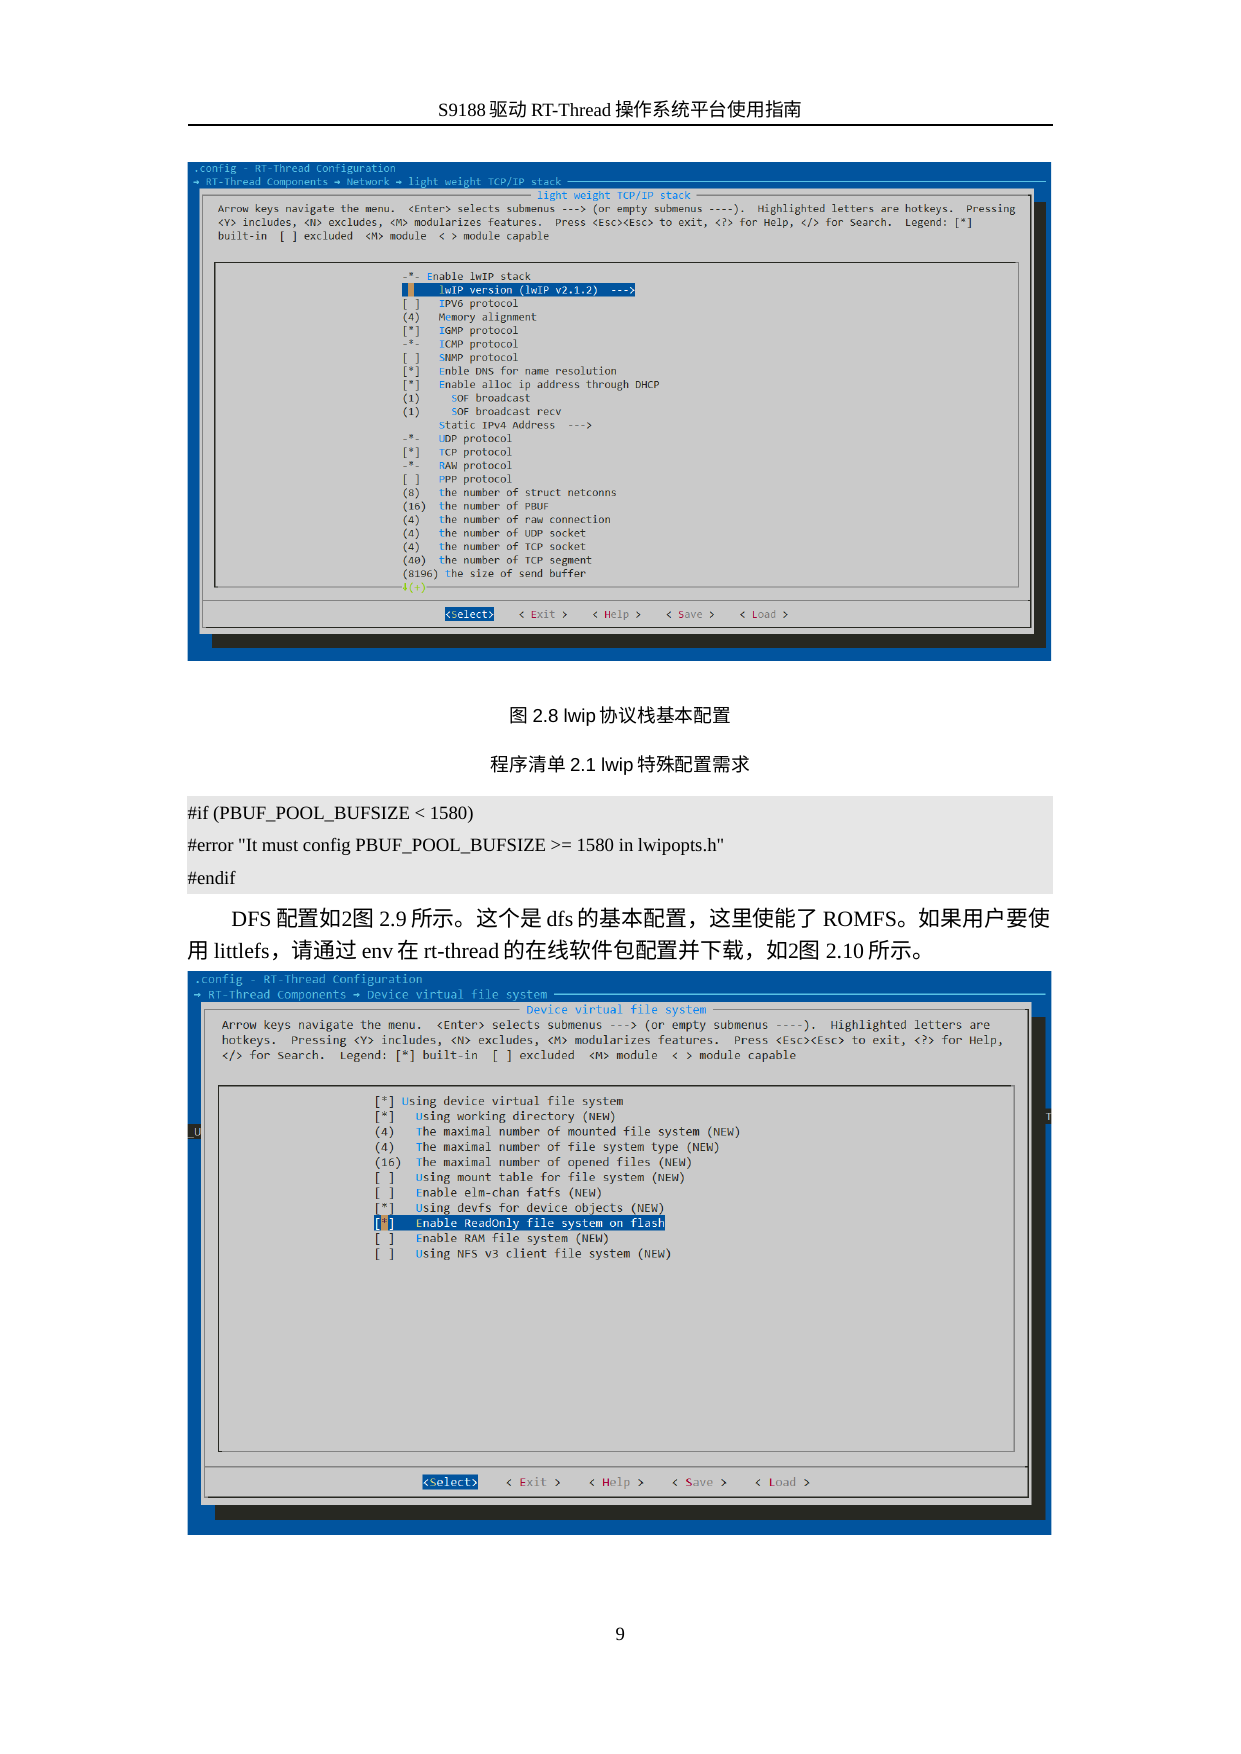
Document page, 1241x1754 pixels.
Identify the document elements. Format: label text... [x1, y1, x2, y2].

text 程序清单 2.1 lwip特殊配置需求 [187, 747, 1053, 779]
picture [187, 971, 1052, 1535]
picture [187, 162, 1052, 661]
text #error "It must config PBUF_POOL_BUFSIZE >= 1580 in lwipopts.h" [187, 829, 1053, 861]
text #if (PBUF_POOL_BUFSIZE < 1580) [187, 796, 1053, 829]
text #endif [187, 861, 1053, 894]
